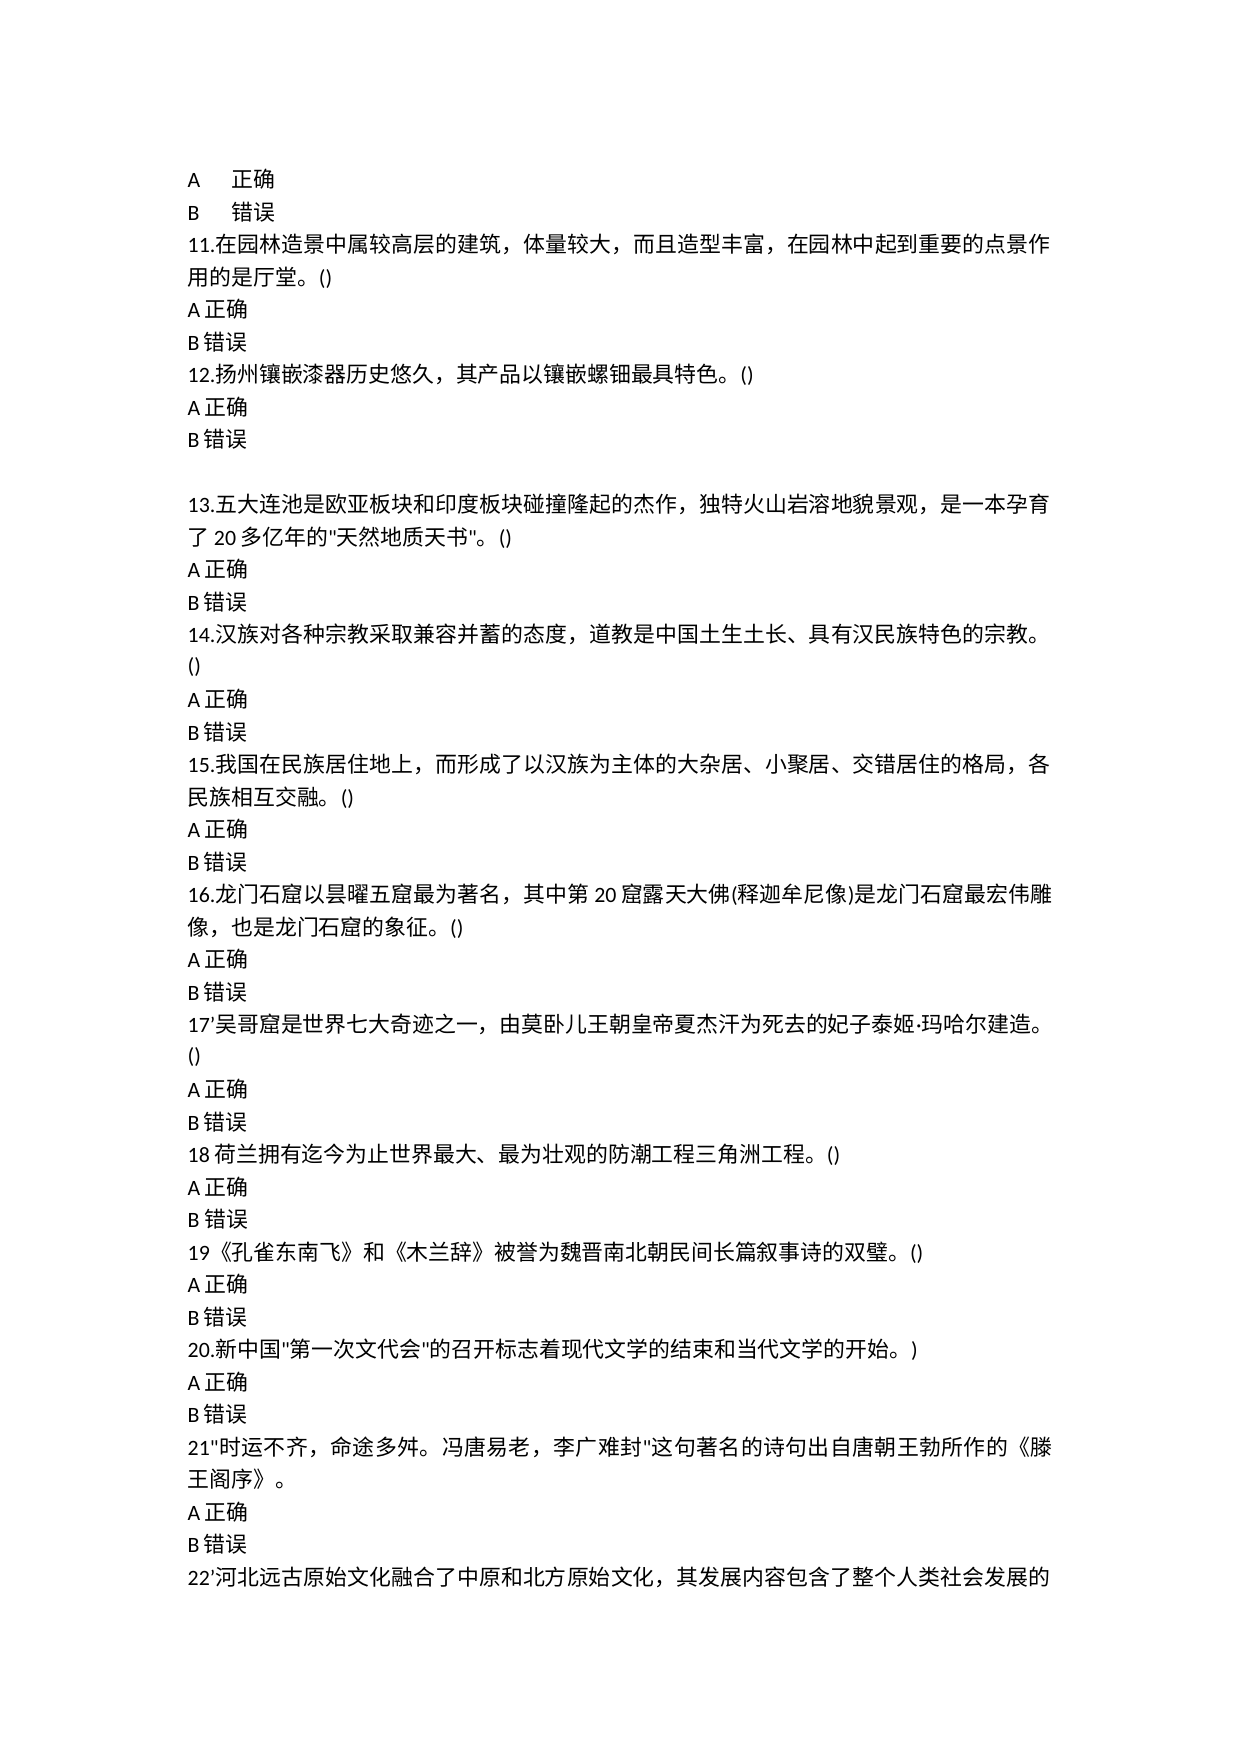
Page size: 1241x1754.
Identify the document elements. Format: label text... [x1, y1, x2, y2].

text B错误 [187, 584, 1053, 617]
text B错误 [187, 1299, 1053, 1332]
text B错误 [187, 844, 1053, 877]
text A正确 [187, 812, 1053, 844]
text 21"时运不齐，命途多舛。冯唐易老，李广难封"这句著名的诗句出自唐朝王勃所作的《滕王阁序》。 [187, 1429, 1053, 1494]
text A正确 [187, 1169, 1053, 1202]
text 12.扬州镶嵌漆器历史悠久，其产品以镶嵌螺钿最具特色。() [187, 357, 1053, 389]
text B错误 [187, 1397, 1053, 1429]
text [187, 1559, 1053, 1592]
text B错误 [187, 714, 1053, 747]
text B错误 [187, 1527, 1053, 1559]
text 17’吴哥窟是世界七大奇迹之一，由莫卧儿王朝皇帝夏杰汗为死去的妃子泰姬·玛哈尔建造。() [187, 1007, 1053, 1072]
text 18荷兰拥有迄今为止世界最大、最为壮观的防潮工程三角洲工程。() [187, 1137, 1053, 1169]
text A正确 [187, 389, 1053, 422]
text 19《孔雀东南飞》和《木兰辞》被誉为魏晋南北朝民间长篇叙事诗的双璧。() [187, 1234, 1053, 1267]
text A正确 [187, 292, 1053, 324]
text B错误 [187, 422, 1053, 454]
text 16.龙门石窟以昙曜五窟最为著名，其中第20窟露天大佛(释迦牟尼像)是龙门石窟最宏伟雕像，也是龙门石窟的象征。() [187, 877, 1053, 942]
text B错误 [187, 1104, 1053, 1137]
text A正确 [187, 552, 1053, 584]
text A正确 [187, 942, 1053, 974]
text A 正确 [187, 162, 1053, 194]
text B 错误 [187, 194, 1053, 227]
text B 错误 [187, 1202, 1053, 1234]
text 13.五大连池是欧亚板块和印度板块碰撞隆起的杰作，独特火山岩溶地貌景观，是一本孕育了20多亿年的"天然地质天书"。() [187, 487, 1053, 552]
text 11.在园林造景中属较高层的建筑，体量较大，而且造型丰富，在园林中起到重要的点景作用的是厅堂。() [187, 227, 1053, 292]
text A正确 [187, 1494, 1053, 1527]
text 14.汉族对各种宗教采取兼容并蓄的态度，道教是中国土生土长、具有汉民族特色的宗教。() [187, 617, 1053, 682]
text B错误 [187, 324, 1053, 357]
text A正确 [187, 1267, 1053, 1299]
text A正确 [187, 1072, 1053, 1104]
text A正确 [187, 1364, 1053, 1397]
text B错误 [187, 974, 1053, 1007]
text 20.新中国"第一次文代会"的召开标志着现代文学的结束和当代文学的开始。) [187, 1332, 1053, 1364]
text A正确 [187, 682, 1053, 714]
text 15.我国在民族居住地上，而形成了以汉族为主体的大杂居、小聚居、交错居住的格局，各民族相互交融。() [187, 747, 1053, 812]
